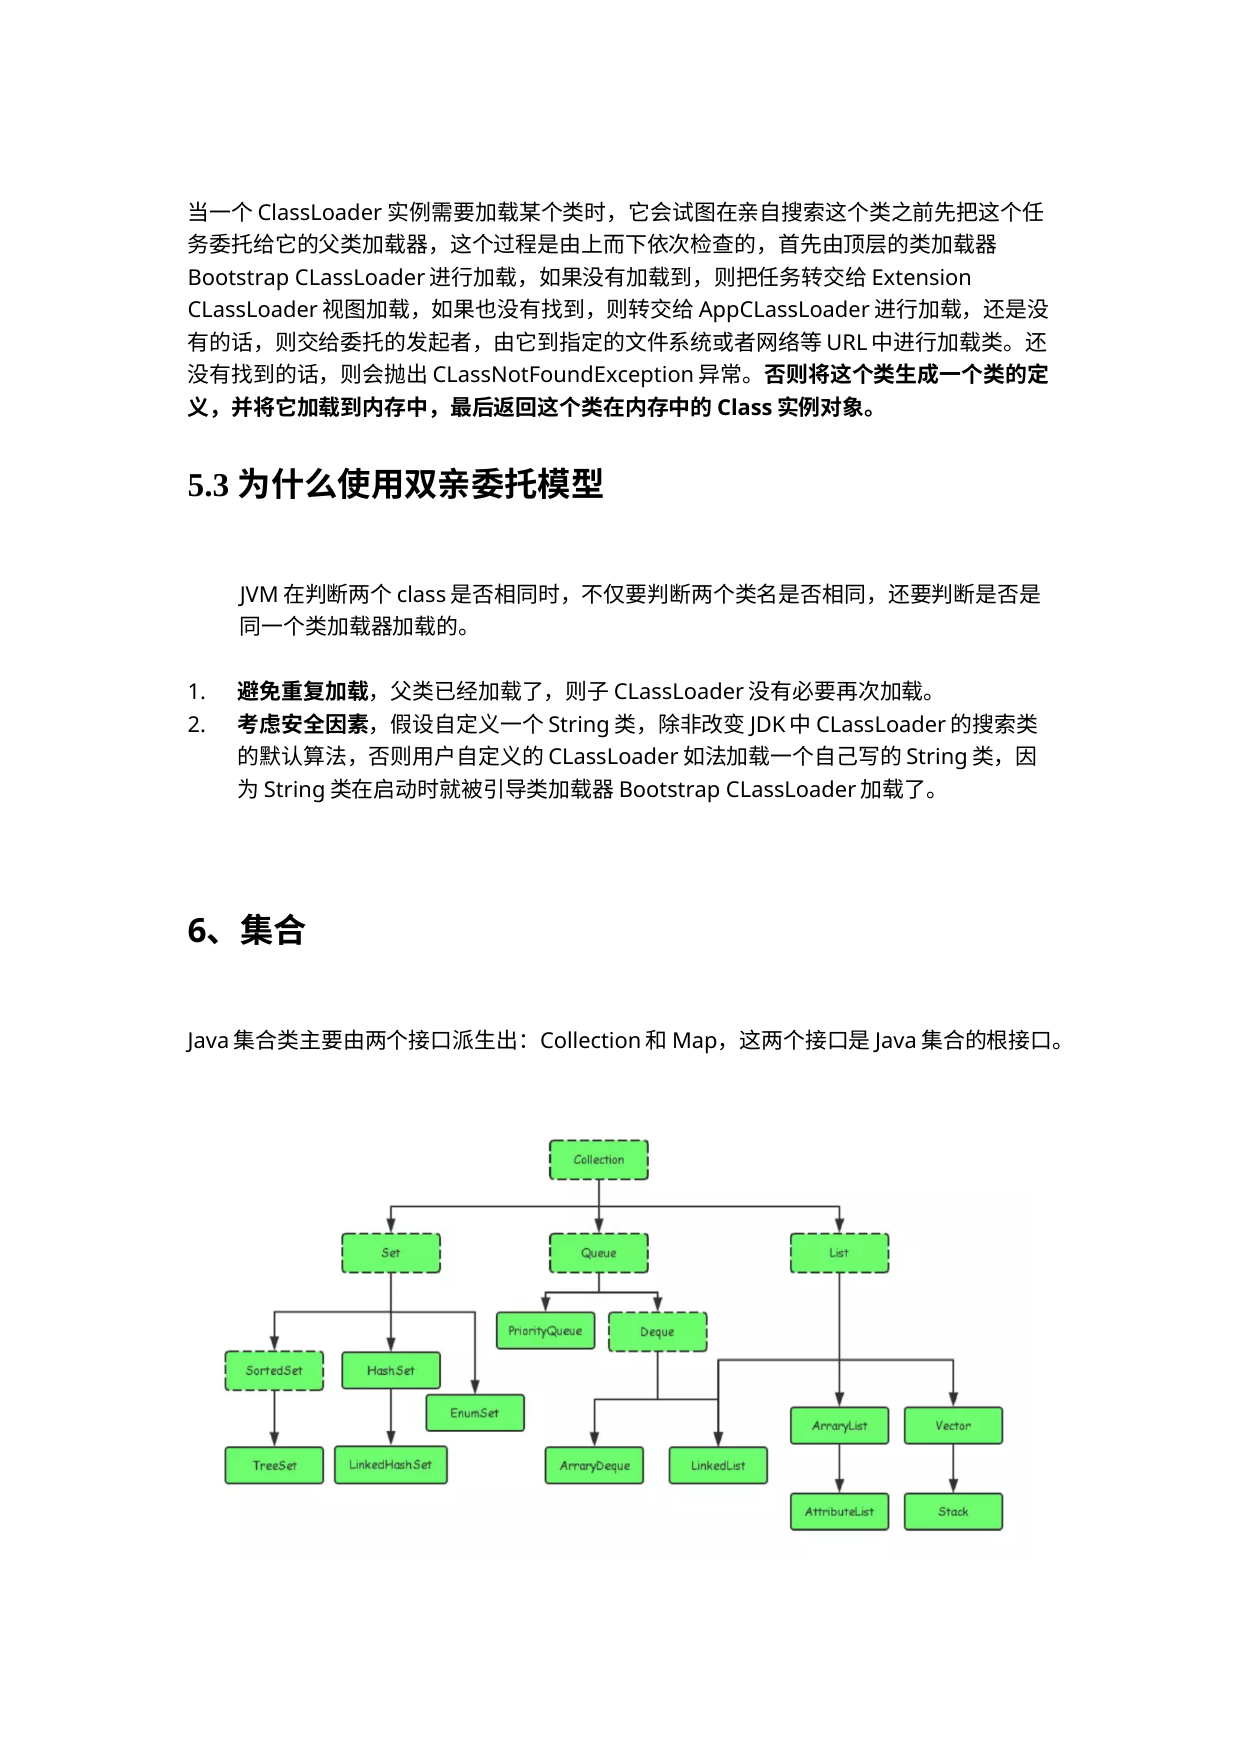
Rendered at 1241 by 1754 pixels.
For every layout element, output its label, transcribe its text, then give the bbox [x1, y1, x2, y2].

subtitle 6、集合 [187, 896, 1053, 961]
subtitle 5.3 为什么使用双亲委托模型 [187, 449, 1053, 514]
text 当一个ClassLoader 实例需要加载某个类时，它会试图在亲自搜索这个类之前先把这个任务委托给它的父类加载器，这个过程是由上而下依次检查的，首先由顶层的类加载器Bootstrap CLassLoader进行加载，如果没有加载到，则把任务转交给Extension CLassLoader视图加载，如果也没有找到，则转交给AppCLassLoader进行加载，还是没有的话，则交给委托的发起者，由它到指定的文件系统或者网络等URL中进行加载类。还没有找到的话，则会抛出CLassNotFoundException异常。否则将这个类生成一个类的定义，并将它加载到内存中，最后返回这个类在内存中的Class实例对象。 [187, 194, 1053, 422]
picture [187, 1094, 1053, 1570]
list 避免重复加载，父类已经加载了，则子CLassLoader没有必要再次加载。 [187, 674, 1053, 706]
list 考虑安全因素，假设自定义一个String类，除非改变JDK中CLassLoader的搜索类的默认算法，否则用户自定义的CLassLoader如法加载一个自己写的String类，因为String类在启动时就被引导类加载器Bootstrap CLassLoader加载了。 [187, 706, 1053, 804]
text Java集合类主要由两个接口派生出：Collection和Map，这两个接口是Java集合的根接口。 [187, 1023, 1053, 1056]
list JVM在判断两个class是否相同时，不仅要判断两个类名是否相同，还要判断是否是同一个类加载器加载的。 [239, 576, 1053, 641]
